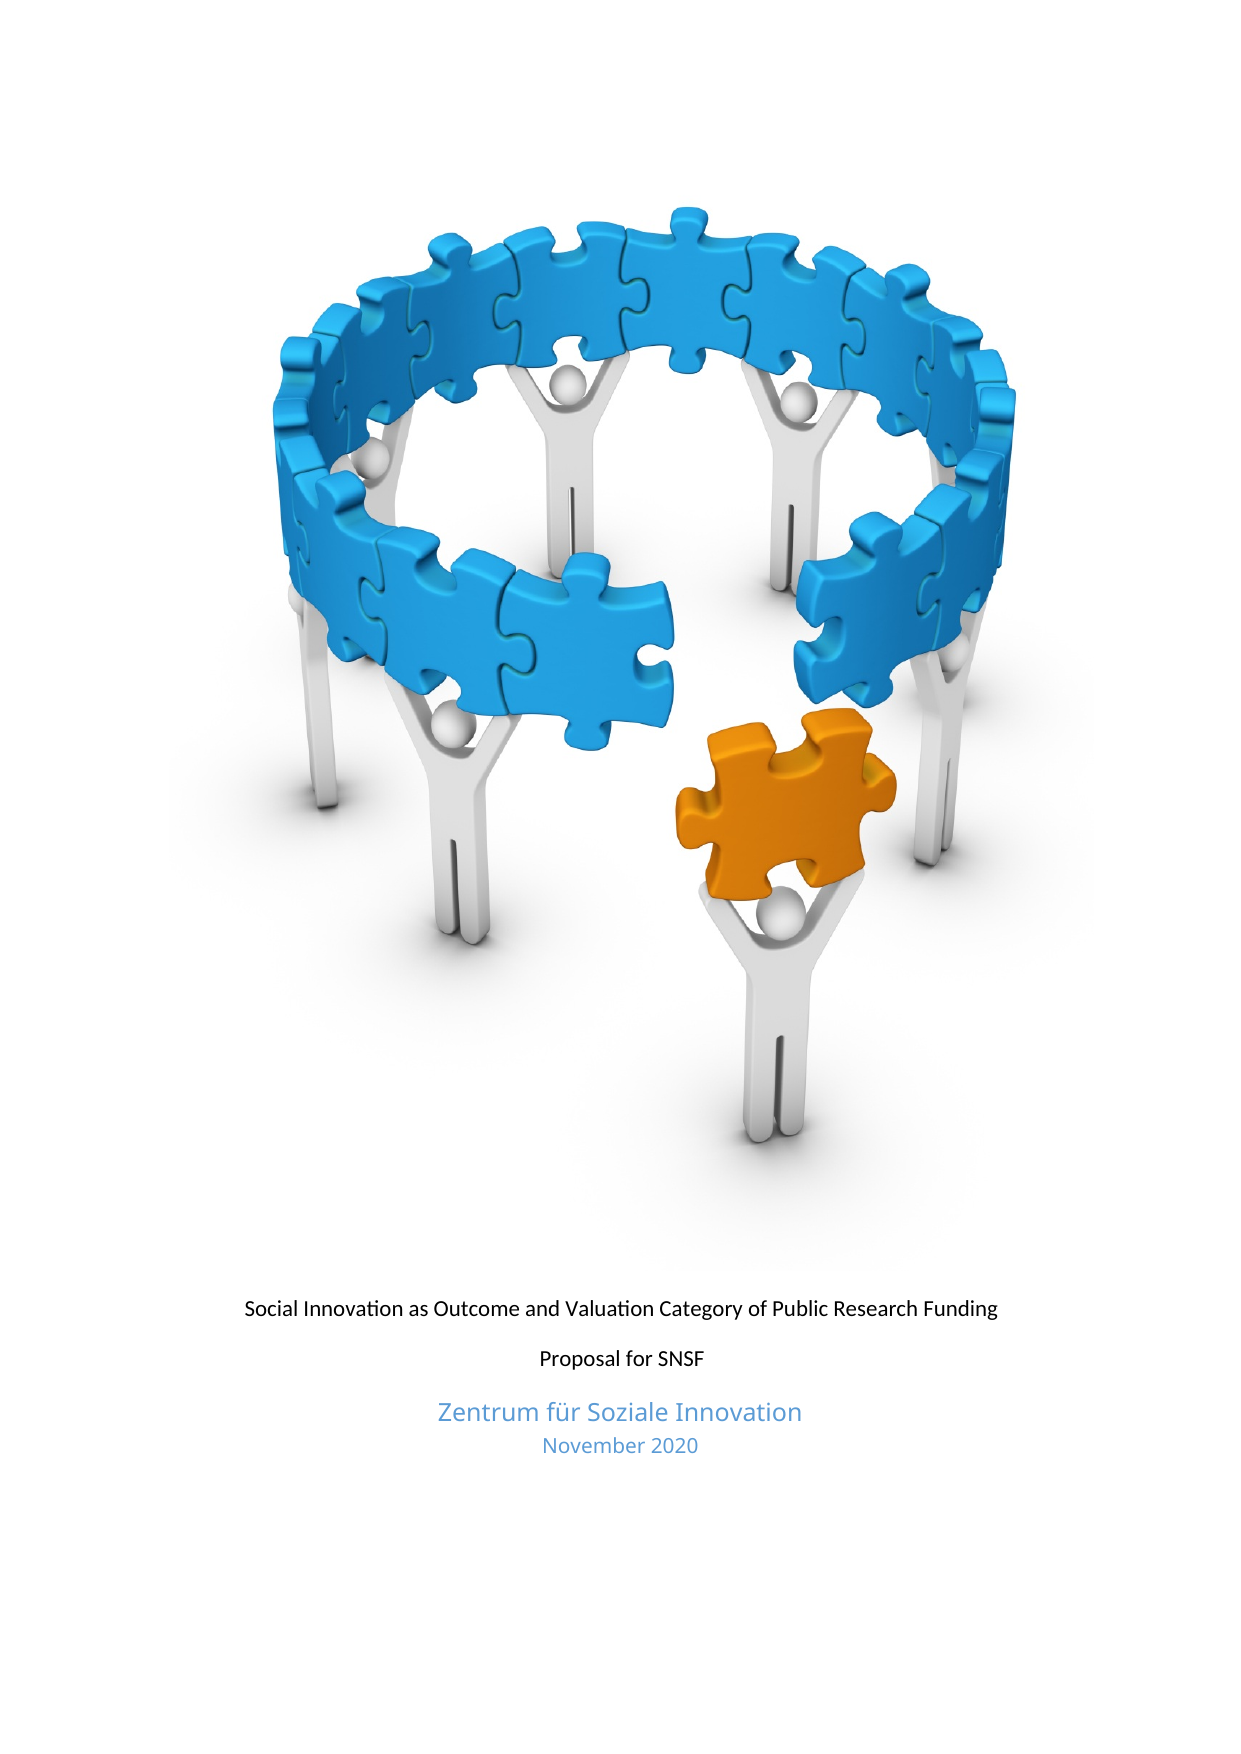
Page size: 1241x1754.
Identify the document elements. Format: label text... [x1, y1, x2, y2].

table_cell [118, 1296, 1122, 1321]
text November 2020 [118, 1431, 1122, 1459]
table_cell [118, 1321, 1122, 1394]
text Zentrum für Soziale Innovation [118, 1394, 1122, 1428]
table_header [118, 85, 1122, 1296]
picture [169, 107, 1094, 1269]
